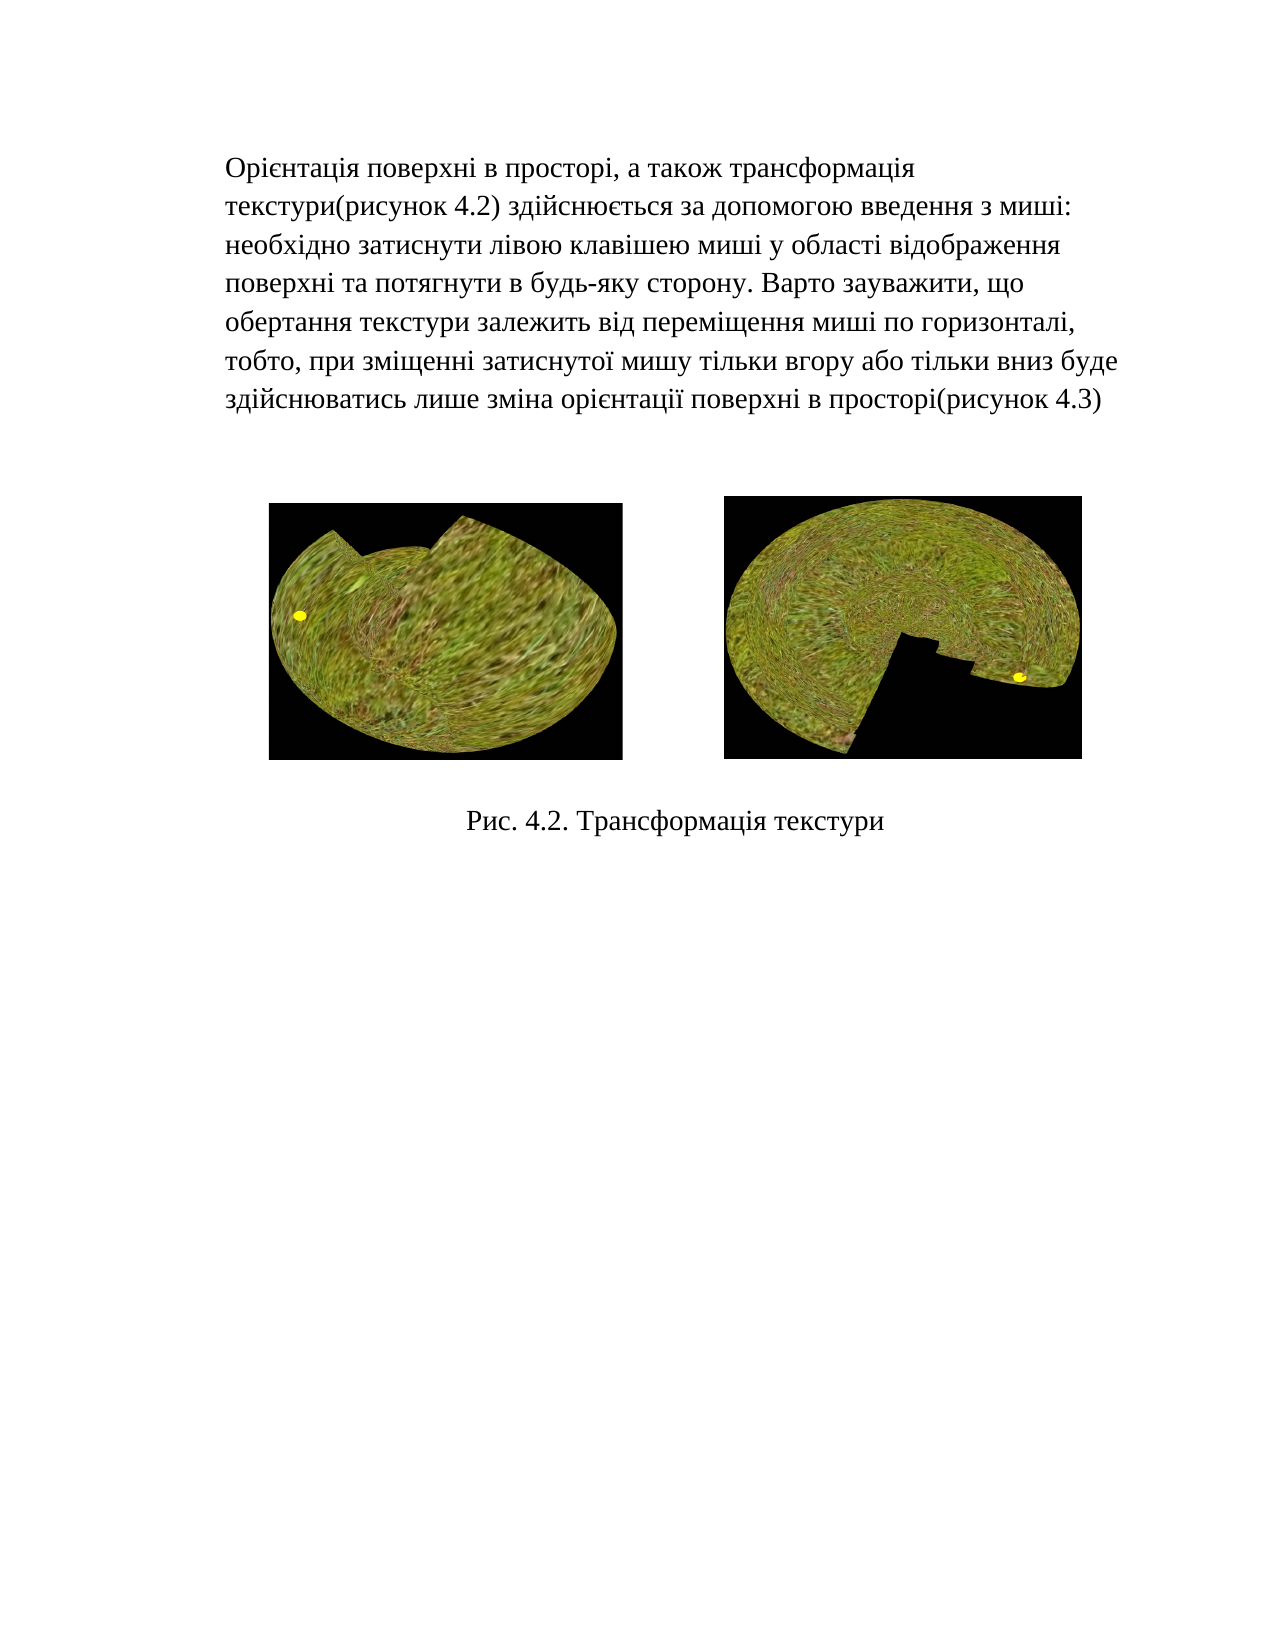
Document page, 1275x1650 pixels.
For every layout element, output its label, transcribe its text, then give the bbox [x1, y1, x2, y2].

subtitle Рис. 4.2. Трансформація текстури [225, 803, 1125, 837]
picture [724, 496, 1082, 759]
picture [268, 503, 623, 760]
subtitle Орієнтація поверхні в просторі, а також трансформація текстури(рисунок 4.2) здійснюється за допомогою введення з миші: необхідно затиснути лівою клавішею миші у області відображення поверхні та потягнути в будь-яку сторону. Варто зауважити, що обертання текстури залежить від переміщення миші по горизонталі, тобто, при зміщенні затиснутої мишу тільки вгору або тільки вниз буде здійснюватись лише зміна орієнтації поверхні в просторі(рисунок 4.3) [225, 150, 1125, 415]
